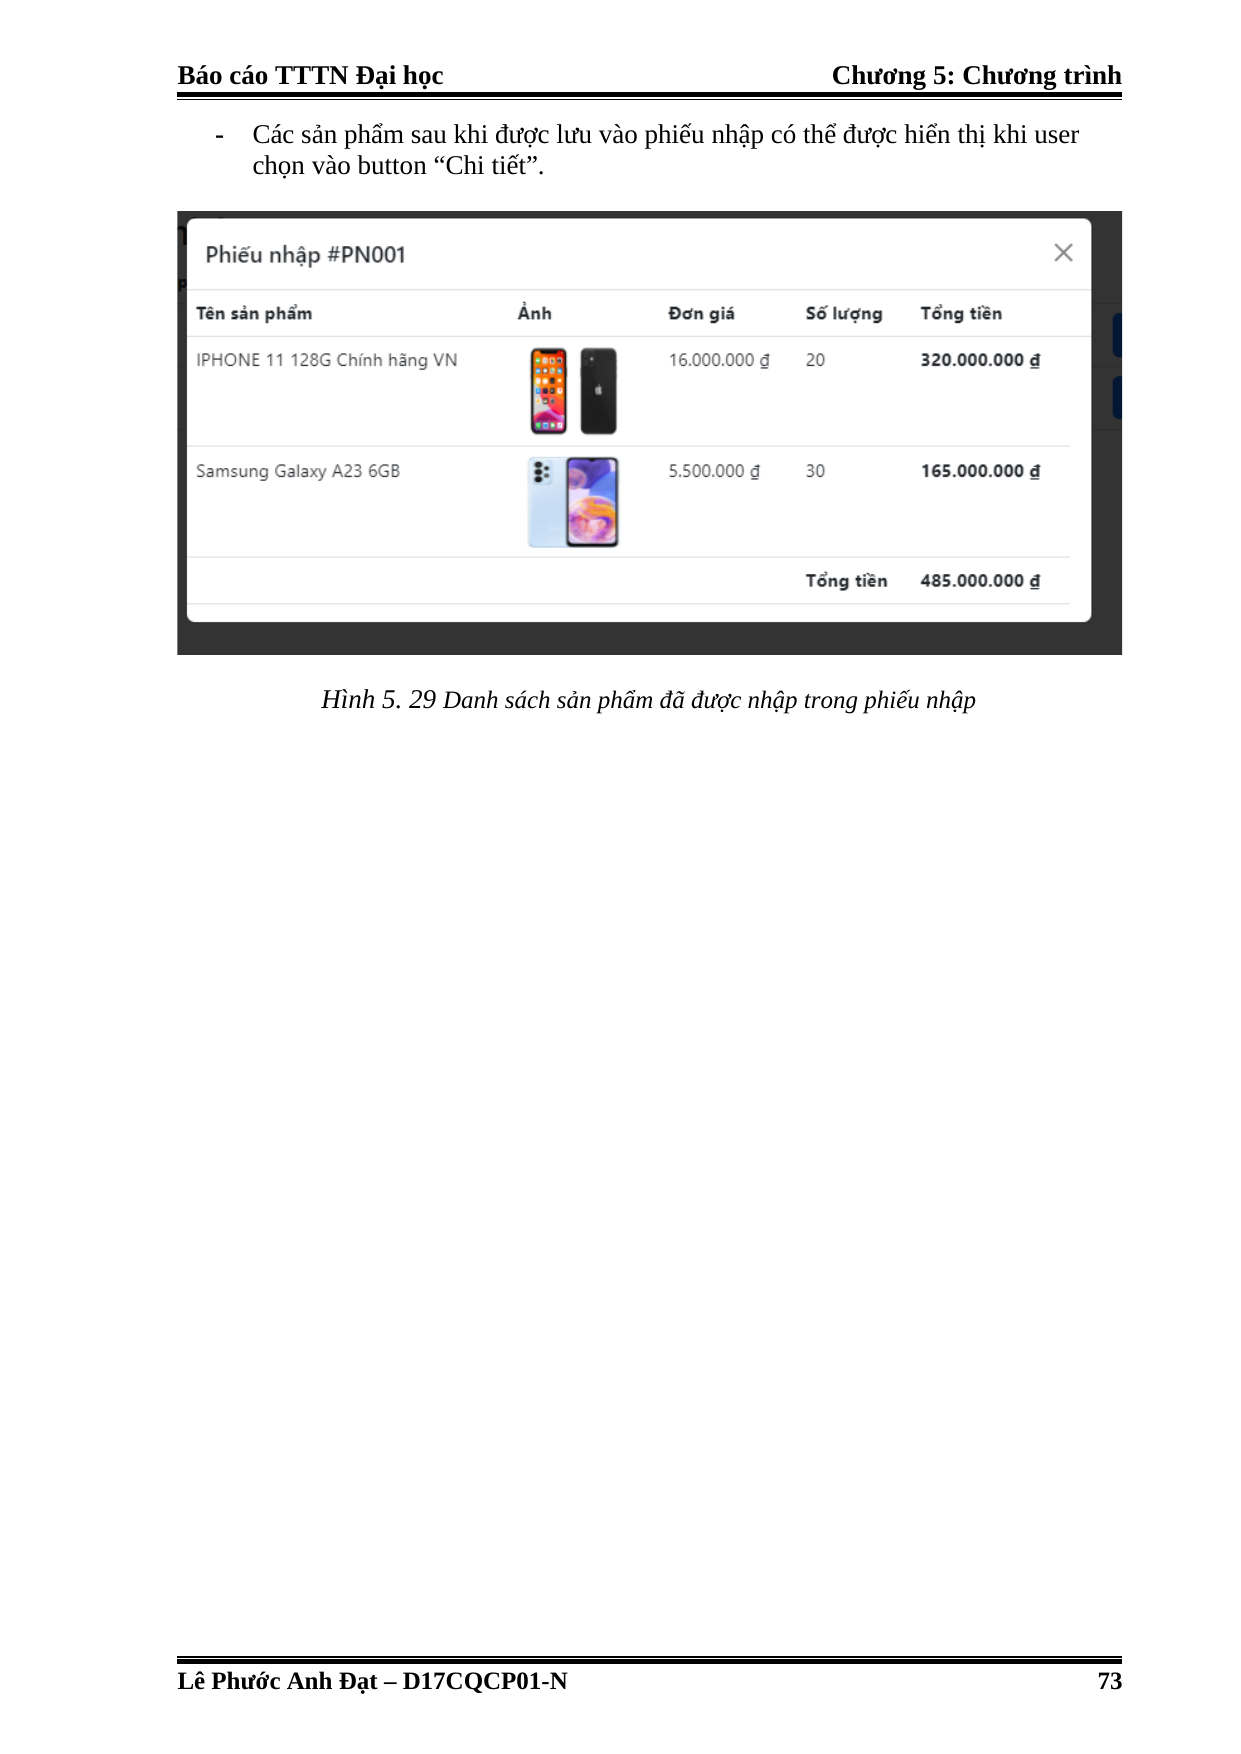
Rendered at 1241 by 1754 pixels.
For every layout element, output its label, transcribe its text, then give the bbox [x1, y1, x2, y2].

picture [177, 211, 1123, 655]
list Các sản phẩm sau khi được lưu vào phiếu nhập có thể được hiển thị khi user chọn vào button “Chi tiết”. [215, 118, 1122, 180]
text Hình 5. 29 Danh sách sản phẩm đã được nhập trong phiếu nhập [177, 683, 1122, 714]
